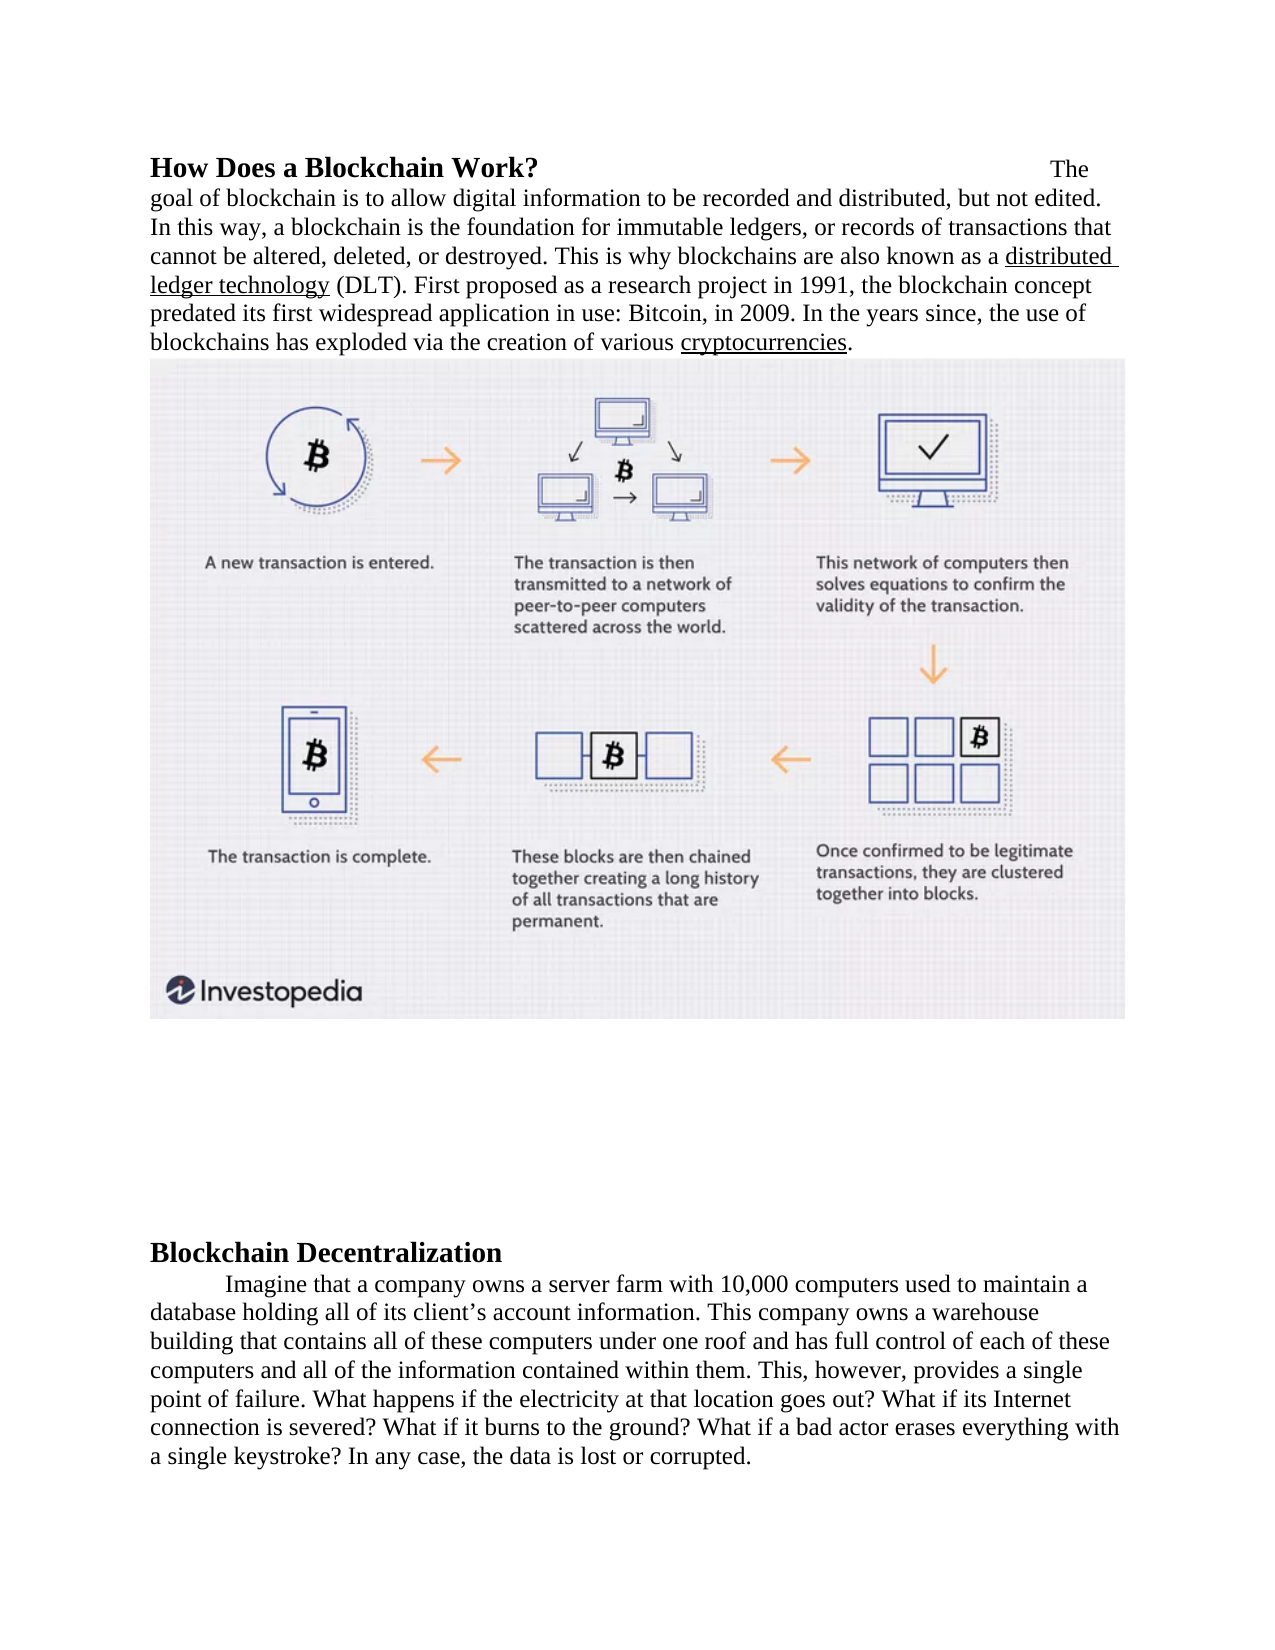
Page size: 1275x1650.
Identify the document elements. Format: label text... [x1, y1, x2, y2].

text Blockchain Decentralization Imagine that a company owns a server farm with 10,000 computers used to maintain a database holding all of its client’s account information. This company owns a warehouse building that contains all of these computers under one roof and has full control of each of these computers and all of the information contained within them. This, however, provides a single point of failure. What happens if the electricity at that location goes out? What if its Internet connection is severed? What if it burns to the ground? What if a bad actor erases everything with a single keystroke? In any case, the data is lost or corrupted. [150, 1235, 1125, 1470]
picture [150, 356, 1125, 1019]
text How Does a Blockchain Work? The goal of blockchain is to allow digital information to be recorded and distributed, but not edited. In this way, a blockchain is the foundation for immutable ledgers, or records of transactions that cannot be altered, deleted, or destroyed. This is why blockchains are also known as a distributed ledger technology (DLT). First proposed as a research project in 1991, the blockchain concept predated its first widespread application in use: Bitcoin, in 2009. In the years since, the use of blockchains has exploded via the creation of various cryptocurrencies. [150, 150, 1125, 356]
